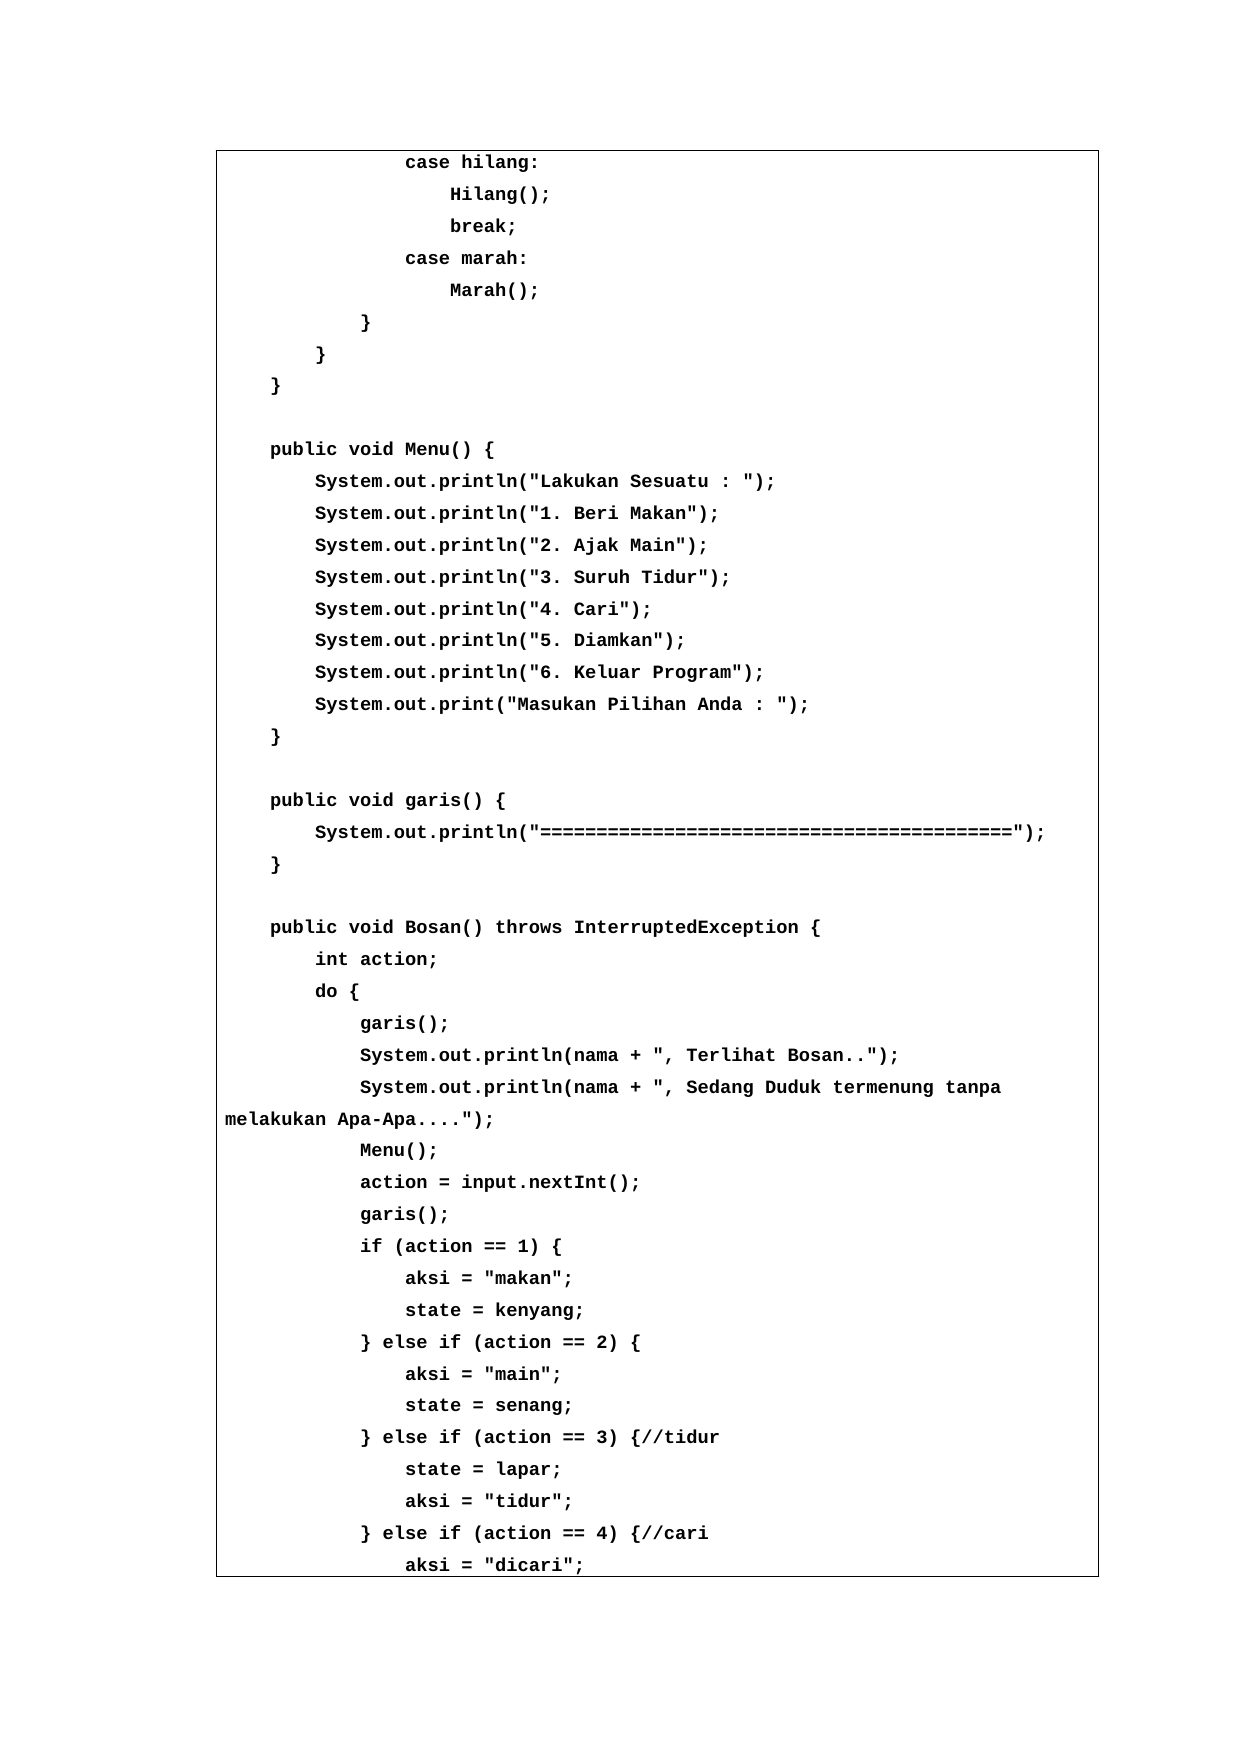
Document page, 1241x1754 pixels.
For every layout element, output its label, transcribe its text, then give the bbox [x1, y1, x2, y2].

list } [217, 341, 1098, 366]
list garis(); [217, 1202, 1098, 1226]
list } [217, 724, 1098, 748]
list } else if (action == 3) {//tidur [217, 1425, 1098, 1449]
list public void garis() { [217, 787, 1098, 812]
list Hilang(); [217, 182, 1098, 206]
list System.out.println(nama + ", Terlihat Bosan.."); [217, 1042, 1098, 1067]
list System.out.println("=========================================="); [217, 819, 1098, 844]
list case marah: [217, 246, 1098, 270]
list state = kenyang; [217, 1297, 1098, 1322]
list aksi = "dicari"; [217, 1552, 1098, 1576]
list garis(); [217, 1011, 1098, 1035]
list System.out.println(nama + ", Sedang Duduk termenung tanpa melakukan Apa-Apa...."); [217, 1074, 1098, 1131]
list System.out.println("3. Suruh Tidur"); [217, 564, 1098, 589]
list case hilang: [217, 151, 1098, 174]
list } [217, 373, 1098, 397]
list do { [217, 979, 1098, 1003]
list System.out.println("1. Beri Makan"); [217, 501, 1098, 525]
list } else if (action == 4) {//cari [217, 1521, 1098, 1545]
list break; [217, 214, 1098, 238]
list System.out.println("Lakukan Sesuatu : "); [217, 469, 1098, 493]
list } [217, 851, 1098, 876]
list Menu(); [217, 1138, 1098, 1162]
list aksi = "main"; [217, 1361, 1098, 1386]
list System.out.println("5. Diamkan"); [217, 628, 1098, 652]
list int action; [217, 947, 1098, 971]
list aksi = "tidur"; [217, 1489, 1098, 1513]
list public void Bosan() throws InterruptedException { [217, 915, 1098, 939]
list state = lapar; [217, 1457, 1098, 1481]
list System.out.println("4. Cari"); [217, 596, 1098, 621]
list System.out.print("Masukan Pilihan Anda : "); [217, 692, 1098, 716]
list public void Menu() { [217, 437, 1098, 461]
list } else if (action == 2) { [217, 1329, 1098, 1354]
list Marah(); [217, 277, 1098, 302]
list if (action == 1) { [217, 1234, 1098, 1258]
list aksi = "makan"; [217, 1266, 1098, 1290]
list } [217, 309, 1098, 334]
list action = input.nextInt(); [217, 1170, 1098, 1194]
list System.out.println("2. Ajak Main"); [217, 532, 1098, 557]
list System.out.println("6. Keluar Program"); [217, 660, 1098, 684]
list state = senang; [217, 1393, 1098, 1417]
